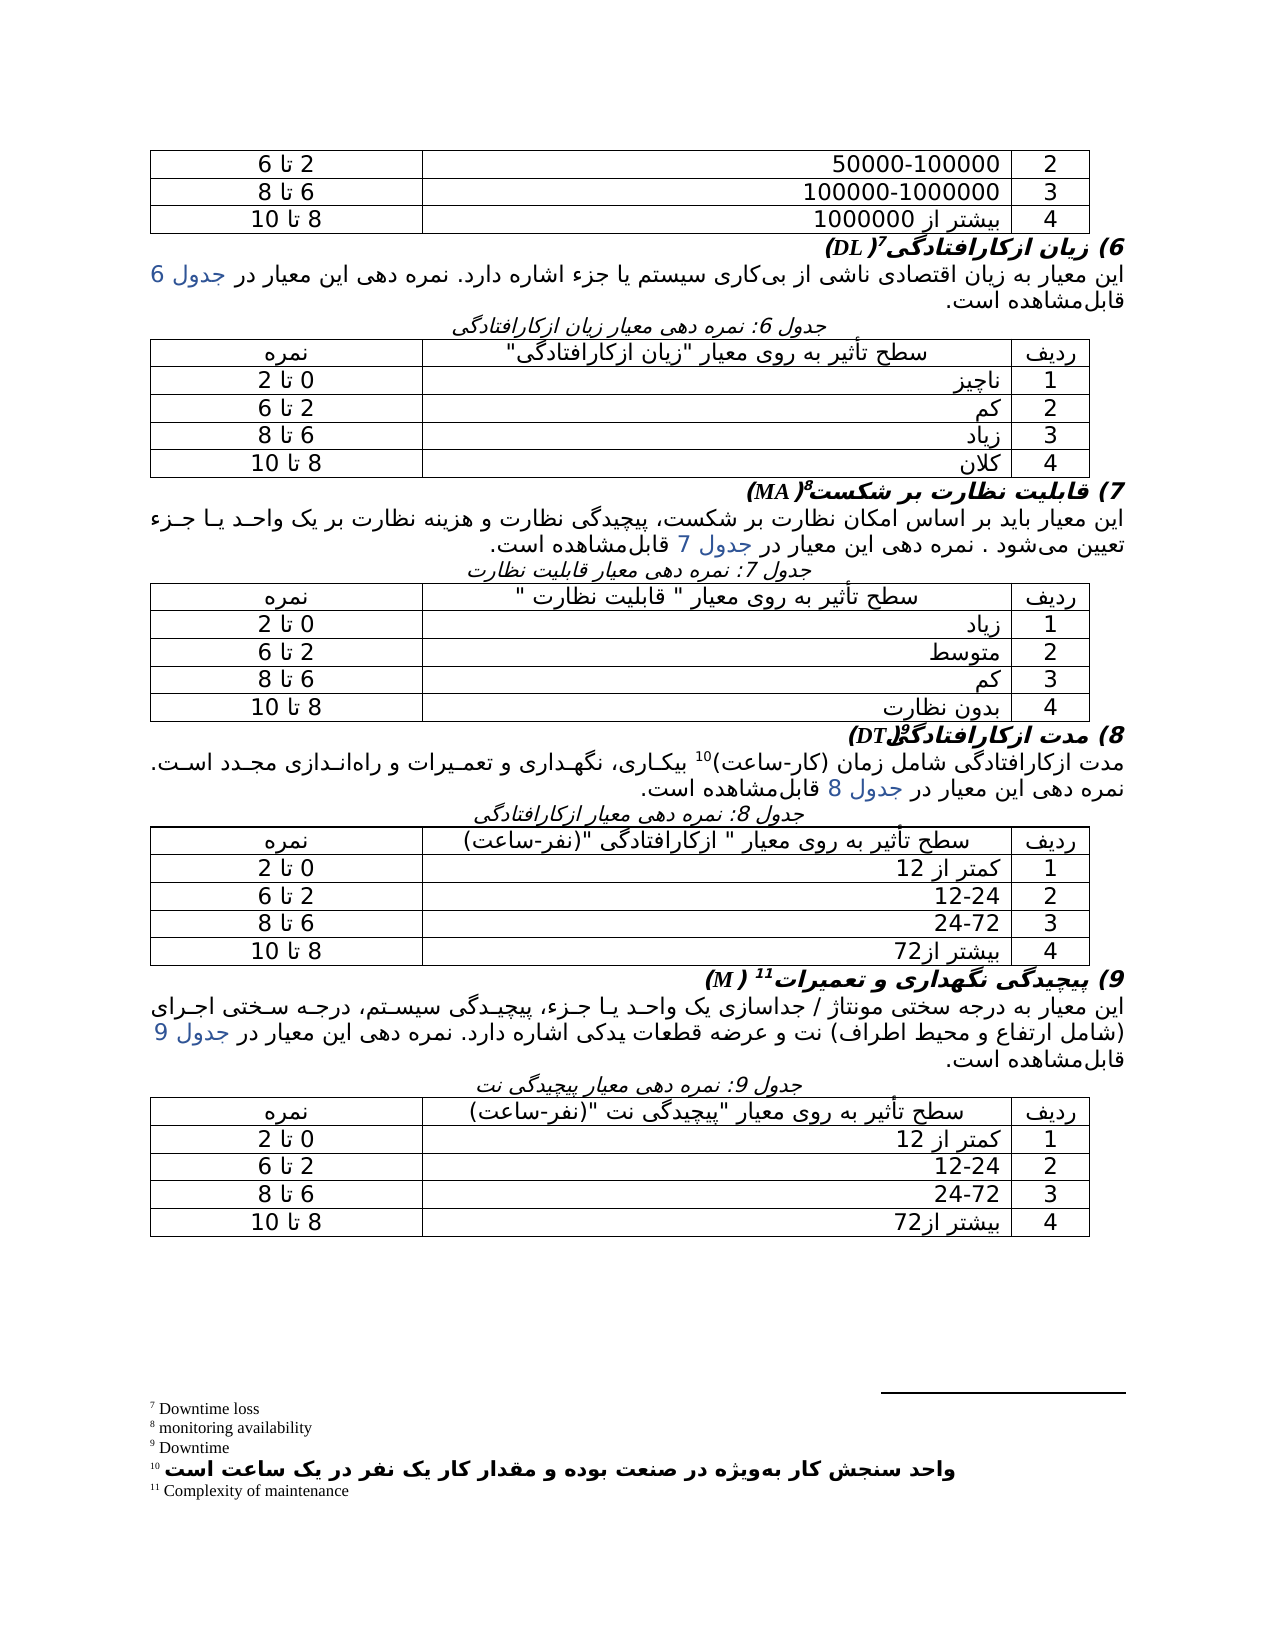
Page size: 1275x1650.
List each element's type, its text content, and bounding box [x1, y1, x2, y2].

table_cell 1 [1012, 611, 1089, 638]
table_cell کم [423, 395, 1011, 422]
table_cell ناچیز [423, 367, 1011, 394]
table_cell 2 [1012, 1154, 1089, 1180]
table_cell 3 [1012, 179, 1089, 205]
table_cell 4 [1012, 694, 1089, 721]
table_header ردیف [1012, 828, 1089, 854]
table_cell زیاد [423, 611, 1011, 638]
table_cell زیاد [423, 423, 1011, 449]
text 9) پیچیدگی نگهداری و تعمیرات (M) [150, 966, 1125, 993]
table_cell 8 تا 10 [151, 206, 422, 233]
table_cell 3 [1012, 1181, 1089, 1208]
table_cell 50000-100000 [423, 151, 1011, 178]
table_cell 6 تا 8 [151, 1181, 422, 1208]
table_cell 1 [1012, 1126, 1089, 1152]
table_cell کمتر از 12 [423, 855, 1011, 882]
table_cell بیشتر از 1000000 [423, 206, 1011, 233]
table_cell 2 تا 6 [151, 883, 422, 909]
table_cell 2 [1012, 883, 1089, 909]
table_cell 6 تا 8 [151, 667, 422, 693]
table_cell 4 [1012, 1209, 1089, 1236]
table_header نمره [151, 828, 422, 854]
table_cell 6 تا 8 [151, 911, 422, 937]
table_cell 0 تا 2 [151, 1126, 422, 1152]
table_cell بیشتر از72 [423, 938, 1011, 965]
table_header ردیف [1012, 340, 1089, 366]
table_cell 4 [1012, 450, 1089, 477]
table_cell 8 تا 10 [151, 694, 422, 721]
table_cell 8 تا 10 [151, 938, 422, 965]
table_cell 12-24 [423, 1154, 1011, 1180]
table_header ردیف [1012, 1098, 1089, 1125]
table_header سطح تأثیر به روی معیار " ازکارافتادگی "(نفر-ساعت) [423, 828, 1011, 854]
table_cell متوسط [423, 639, 1011, 666]
table_cell 2 تا 6 [151, 639, 422, 666]
table_header نمره [151, 1098, 422, 1125]
table_cell 4 [1012, 206, 1089, 233]
table_cell 1 [1012, 367, 1089, 394]
table_header سطح تأثیر به روی معیار "زیان ازکارافتادگی" [423, 340, 1011, 366]
table_cell کم [423, 667, 1011, 693]
table_cell 2 [1012, 151, 1089, 178]
table_header سطح تأثیر به روی معیار " قابلیت نظارت " [423, 584, 1011, 610]
table_header ردیف [1012, 584, 1089, 610]
table_cell 2 تا 6 [151, 1154, 422, 1180]
table_header نمره [151, 584, 422, 610]
table_cell 1 [1012, 855, 1089, 882]
table_cell 2 [1012, 639, 1089, 666]
table_header نمره [151, 340, 422, 366]
table_cell 8 تا 10 [151, 450, 422, 477]
table_cell 3 [1012, 911, 1089, 937]
table_cell کلان [423, 450, 1011, 477]
table_cell 4 [1012, 938, 1089, 965]
table_cell 24-72 [423, 1181, 1011, 1208]
table_cell 2 [1012, 395, 1089, 422]
table_cell کمتر از 12 [423, 1126, 1011, 1152]
table_cell 100000-1000000 [423, 179, 1011, 205]
text 8) مدت ازکارافتادگی(DT) [150, 722, 1125, 749]
text 7) قابلیت نظارت بر شکست(MA) [150, 478, 1125, 505]
table_cell بیشتر از72 [423, 1209, 1011, 1236]
table_cell 6 تا 8 [151, 179, 422, 205]
table_cell 0 تا 2 [151, 855, 422, 882]
table_cell 2 تا 6 [151, 151, 422, 178]
table_cell 0 تا 2 [151, 611, 422, 638]
table_header سطح تأثیر به روی معیار "پیچیدگی نت "(نفر-ساعت) [423, 1098, 1011, 1125]
table_cell 8 تا 10 [151, 1209, 422, 1236]
table_cell 3 [1012, 667, 1089, 693]
table_cell 2 تا 6 [151, 395, 422, 422]
text 6) زیان ازکارافتادگی(DL) [150, 234, 1125, 261]
table_cell 3 [1012, 423, 1089, 449]
table_cell 6 تا 8 [151, 423, 422, 449]
table_cell بدون نظارت [423, 694, 1011, 721]
table_cell 12-24 [423, 883, 1011, 909]
table_cell 0 تا 2 [151, 367, 422, 394]
table_cell 24-72 [423, 911, 1011, 937]
